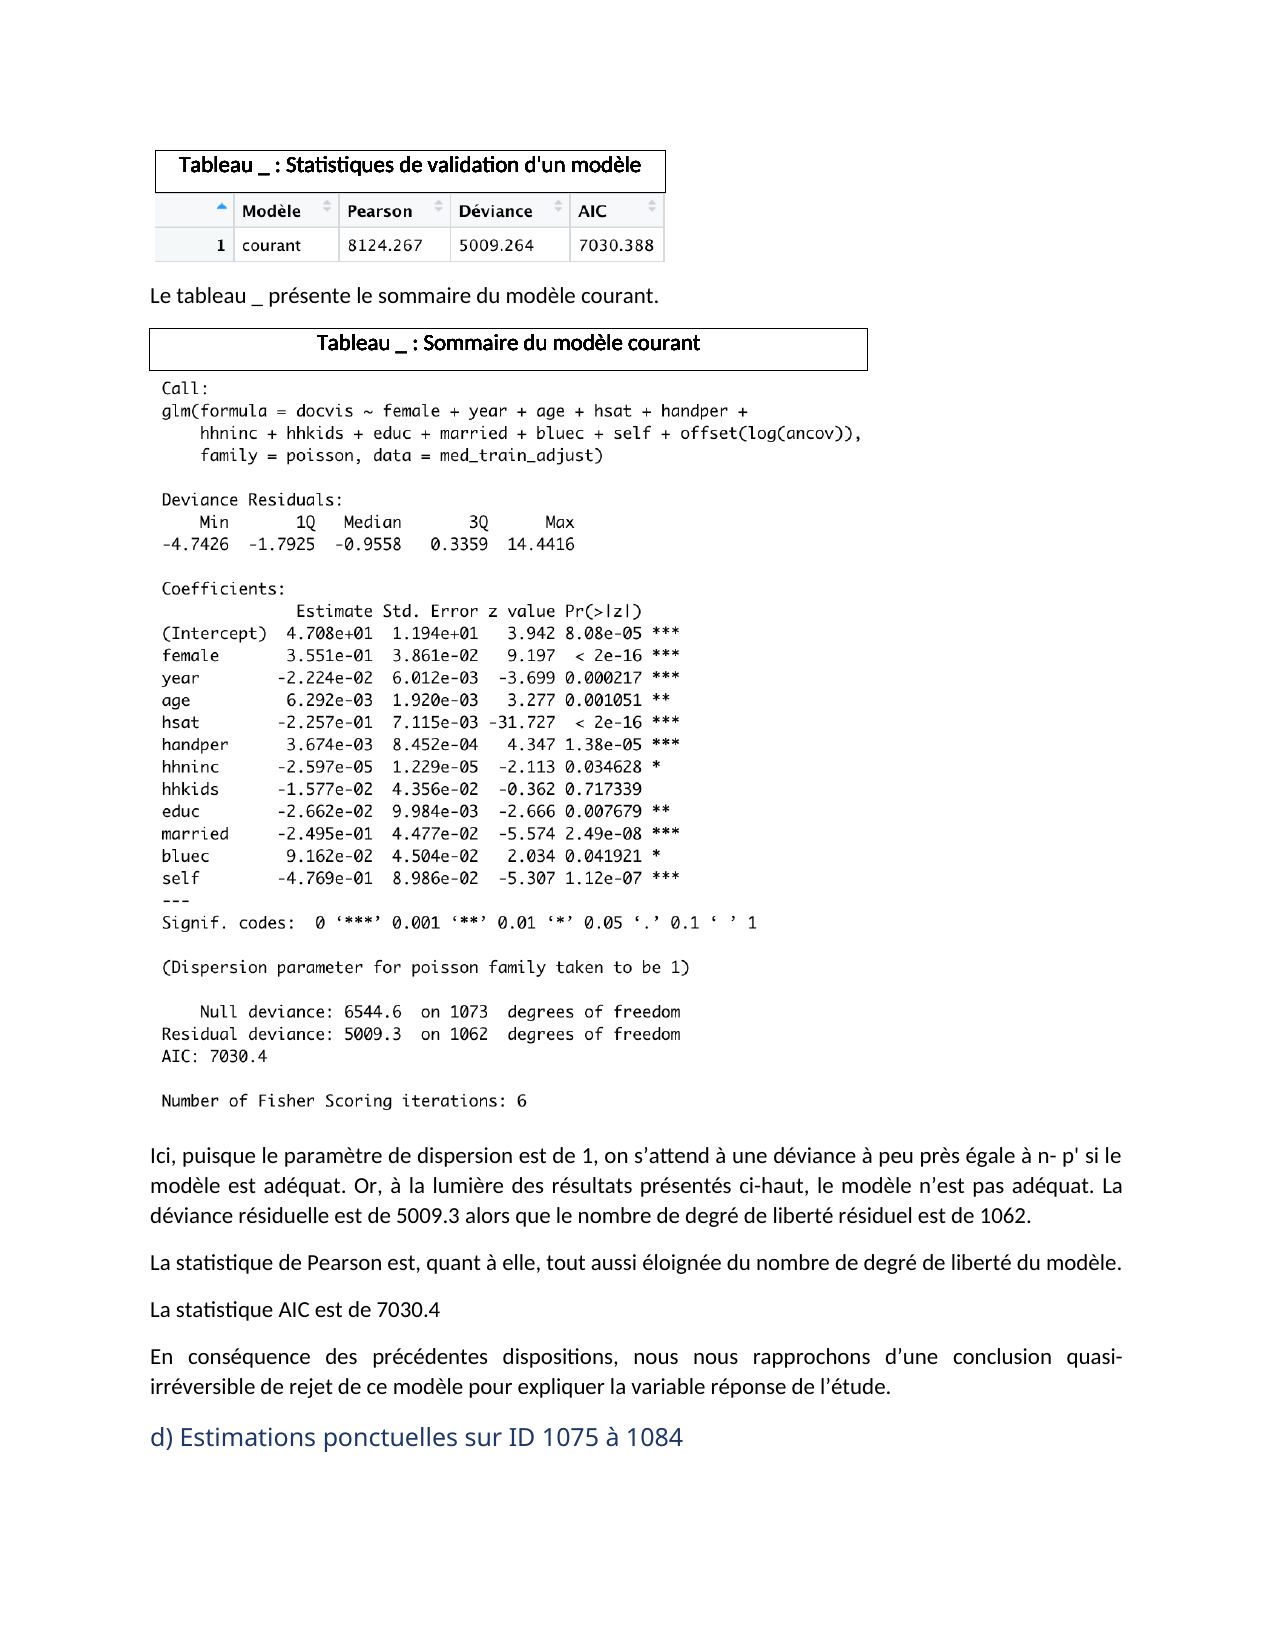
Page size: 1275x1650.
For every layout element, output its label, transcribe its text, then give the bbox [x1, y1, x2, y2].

picture [150, 371, 868, 1121]
text Ici, puisque le paramètre de dispersion est de 1, on s’attend à une déviance à peu près égale à n- p' si le modèle est adéquat. Or, à la lumière des résultats présentés ci-haut, le modèle n’est pas adéquat. La déviance résiduelle est de 5009.3 alors que le nombre de degré de liberté résiduel est de 1062. [150, 1141, 1125, 1229]
text En conséquence des précédentes dispositions, nous nous rapprochons d’une conclusion quasi-irréversible de rejet de ce modèle pour expliquer la variable réponse de l’étude. [150, 1342, 1125, 1400]
picture [155, 193, 666, 262]
subtitle d) Estimations ponctuelles sur ID 1075 à 1084 [150, 1419, 1125, 1453]
text La statistique AIC est de 7030.4 [150, 1295, 1125, 1323]
text Le tableau _ présente le sommaire du modèle courant. [150, 281, 1125, 309]
text La statistique de Pearson est, quant à elle, tout aussi éloignée du nombre de degré de liberté du modèle. [150, 1248, 1125, 1276]
